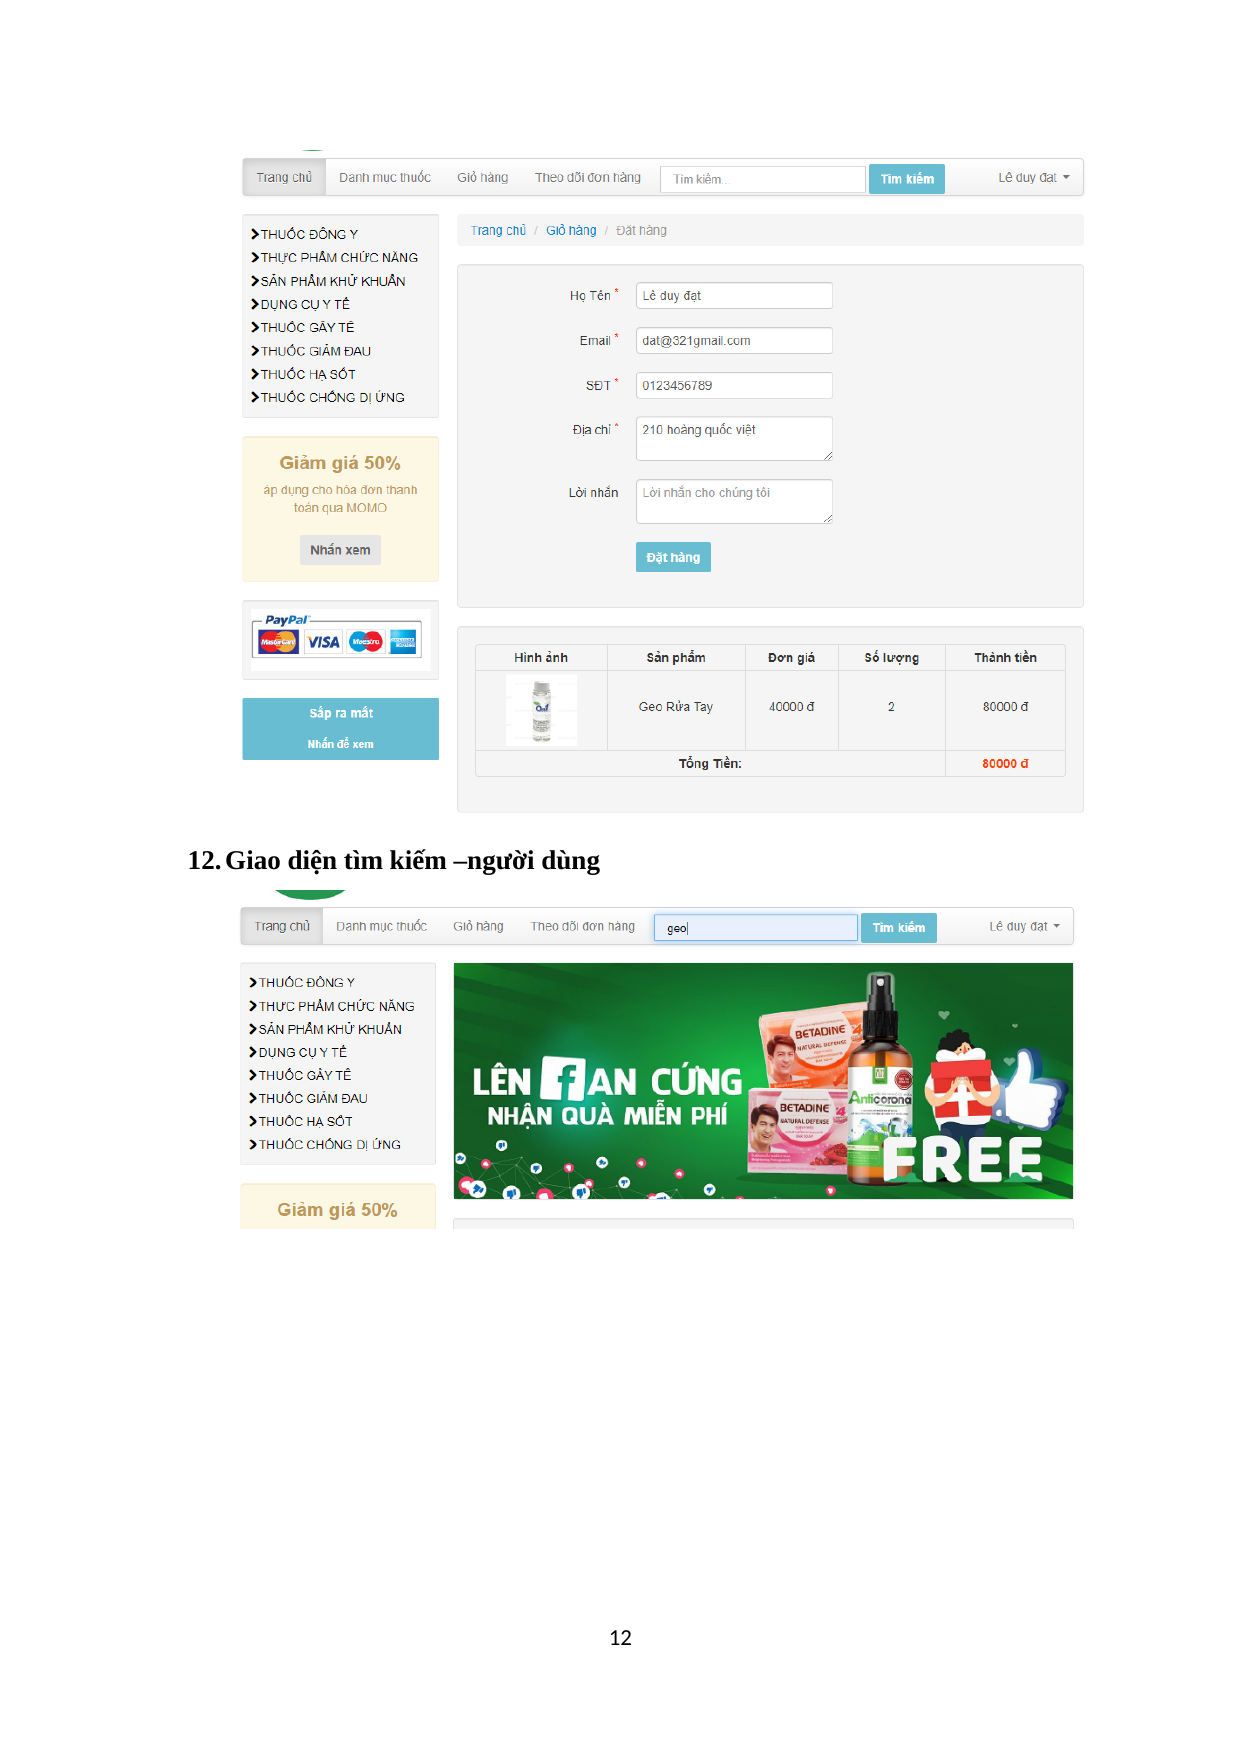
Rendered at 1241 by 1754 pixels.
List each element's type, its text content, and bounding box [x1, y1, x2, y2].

picture [225, 150, 1166, 830]
picture [225, 890, 1166, 1229]
list Giao diện tìm kiếm –người dùng [187, 844, 1090, 875]
